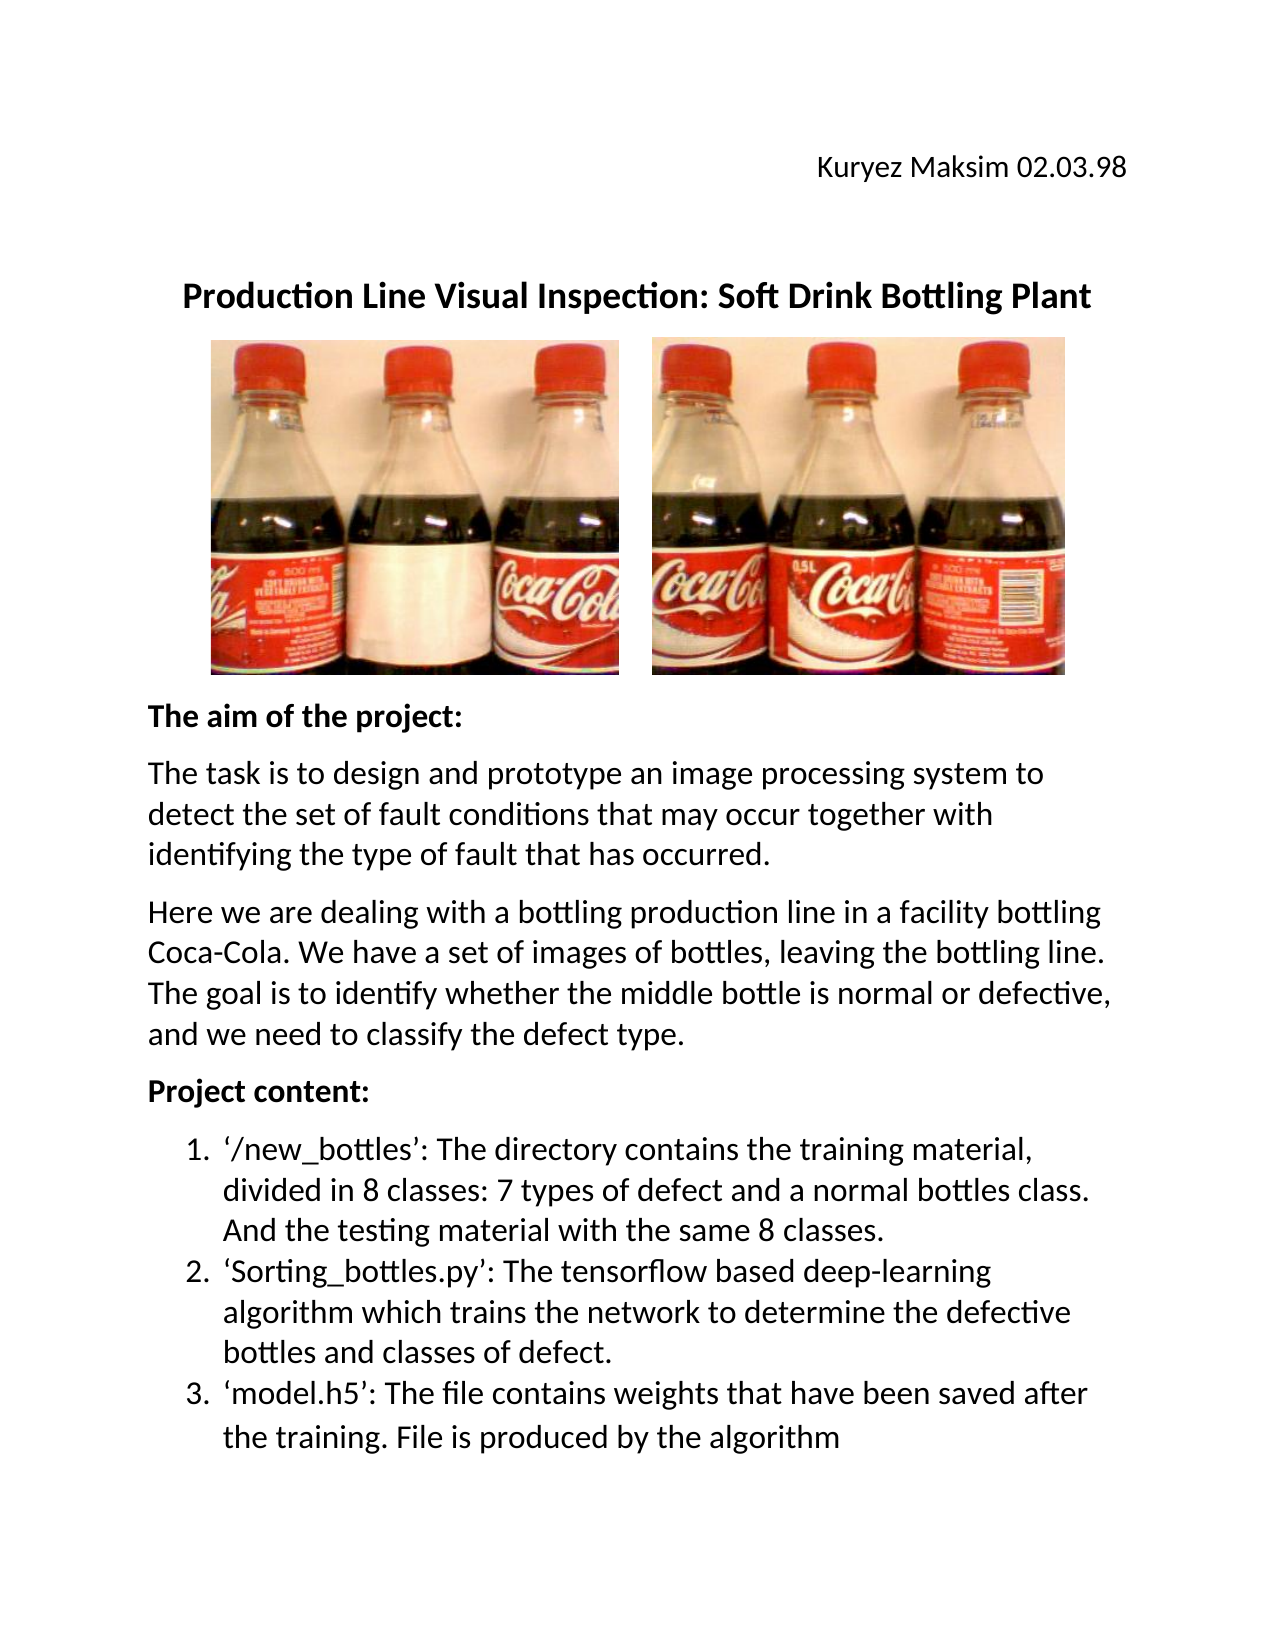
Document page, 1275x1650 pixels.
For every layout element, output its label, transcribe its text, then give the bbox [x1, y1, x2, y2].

text Production Line Visual Inspection: Soft Drink Bottling Plant [148, 272, 1127, 317]
text The aim of the project: [148, 694, 1127, 735]
picture [210, 340, 619, 675]
list ‘Sorting_bottles.py’: The tensorflow based deep-learning algorithm which trains the network to determine the defective bottles and classes of defect. [185, 1250, 1127, 1372]
list ‘/new_bottles’: The directory contains the training material, divided in 8 classes: 7 types of defect and a normal bottles class. And the testing material with the same 8 classes. [185, 1128, 1127, 1250]
text Here we are dealing with a bottling production line in a facility bottling Coca-Cola. We have a set of images of bottles, leaving the bottling line. The goal is to identify whether the middle bottle is normal or defective, and we need to classify the defect type. [148, 891, 1127, 1054]
picture [652, 337, 1065, 675]
list ‘model.h5’: The file contains weights that have been saved after the training. File is produced by the algorithm [185, 1372, 1127, 1457]
text Kuryez Maksim 02.03.98 [148, 148, 1127, 186]
text The task is to design and prototype an image processing system to detect the set of fault conditions that may occur together with identifying the type of fault that has occurred. [148, 752, 1127, 874]
text Project content: [148, 1070, 1127, 1111]
